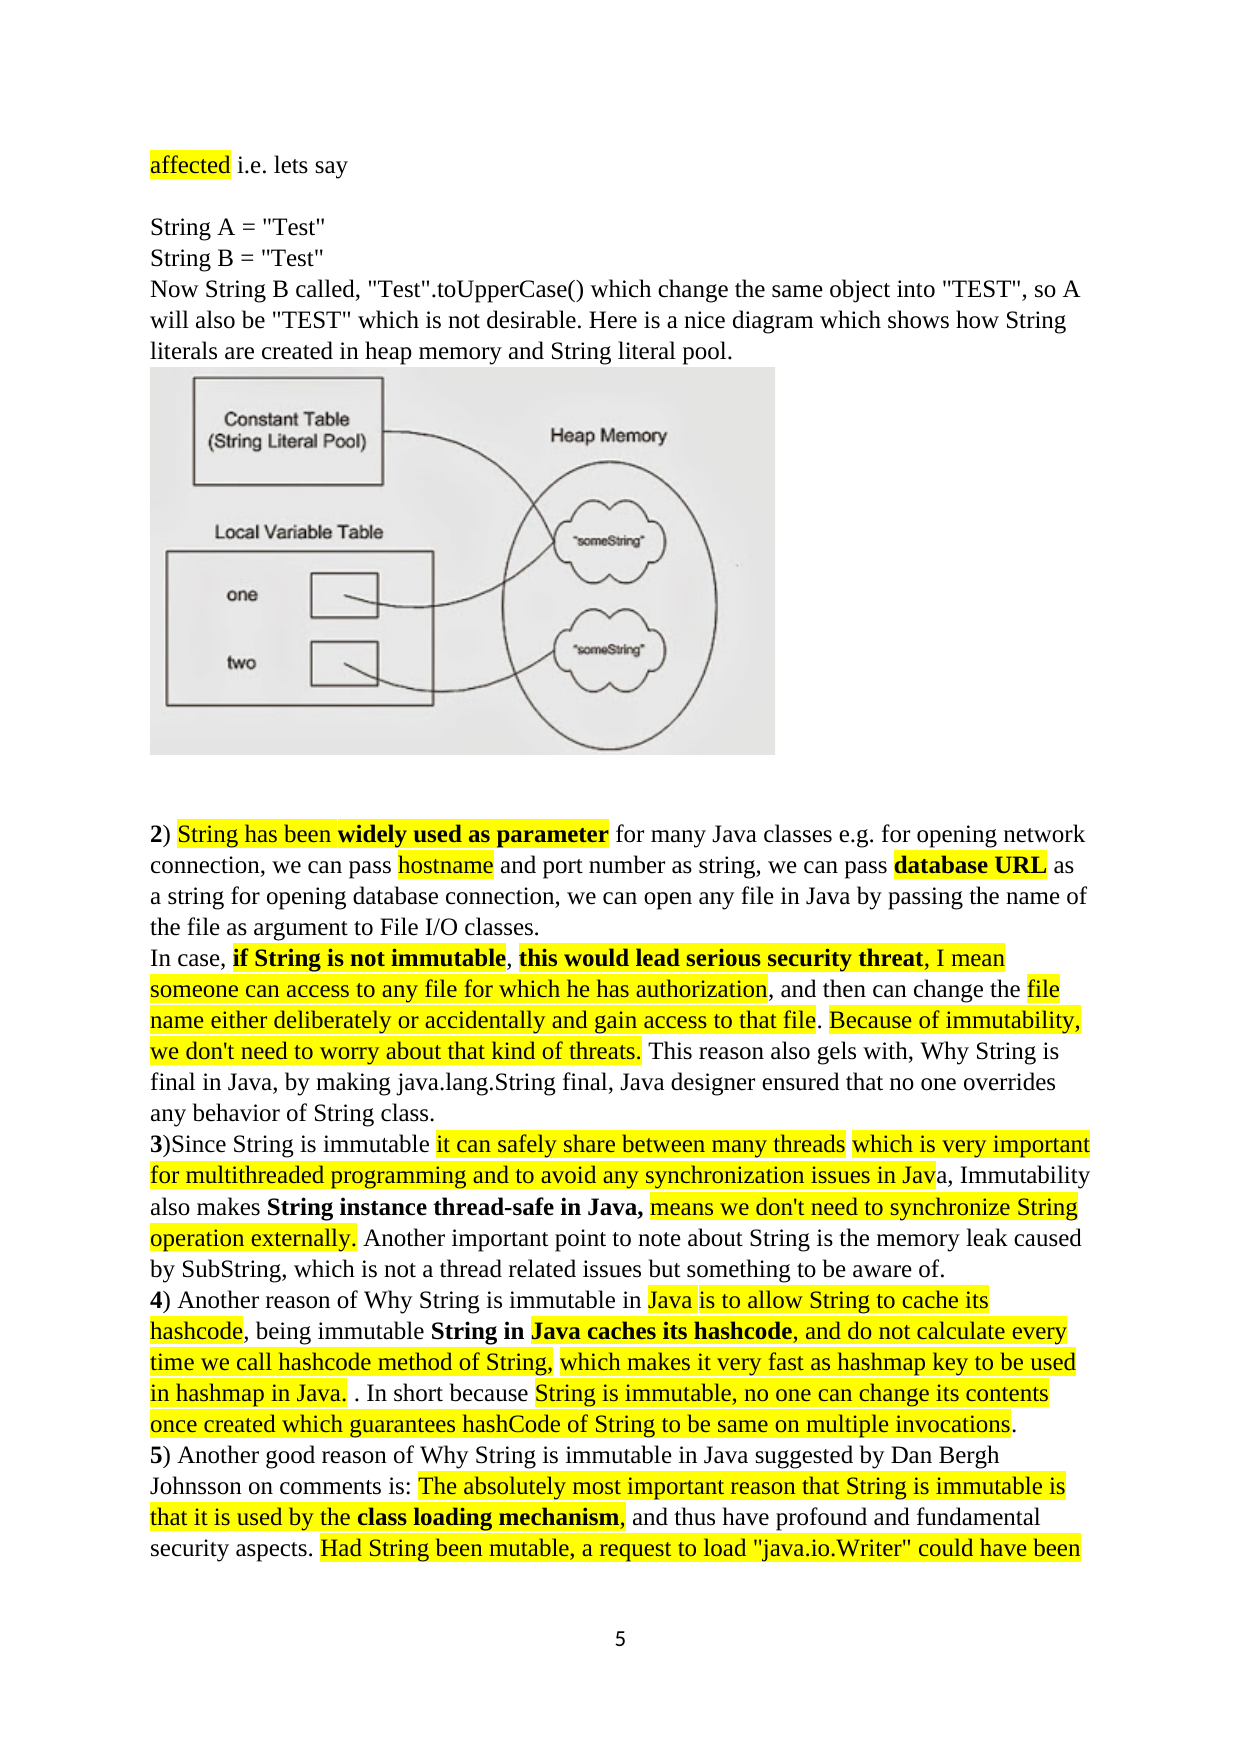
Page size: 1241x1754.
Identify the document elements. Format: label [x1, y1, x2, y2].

text [150, 757, 1090, 1562]
picture [150, 367, 776, 755]
text [150, 150, 1090, 365]
